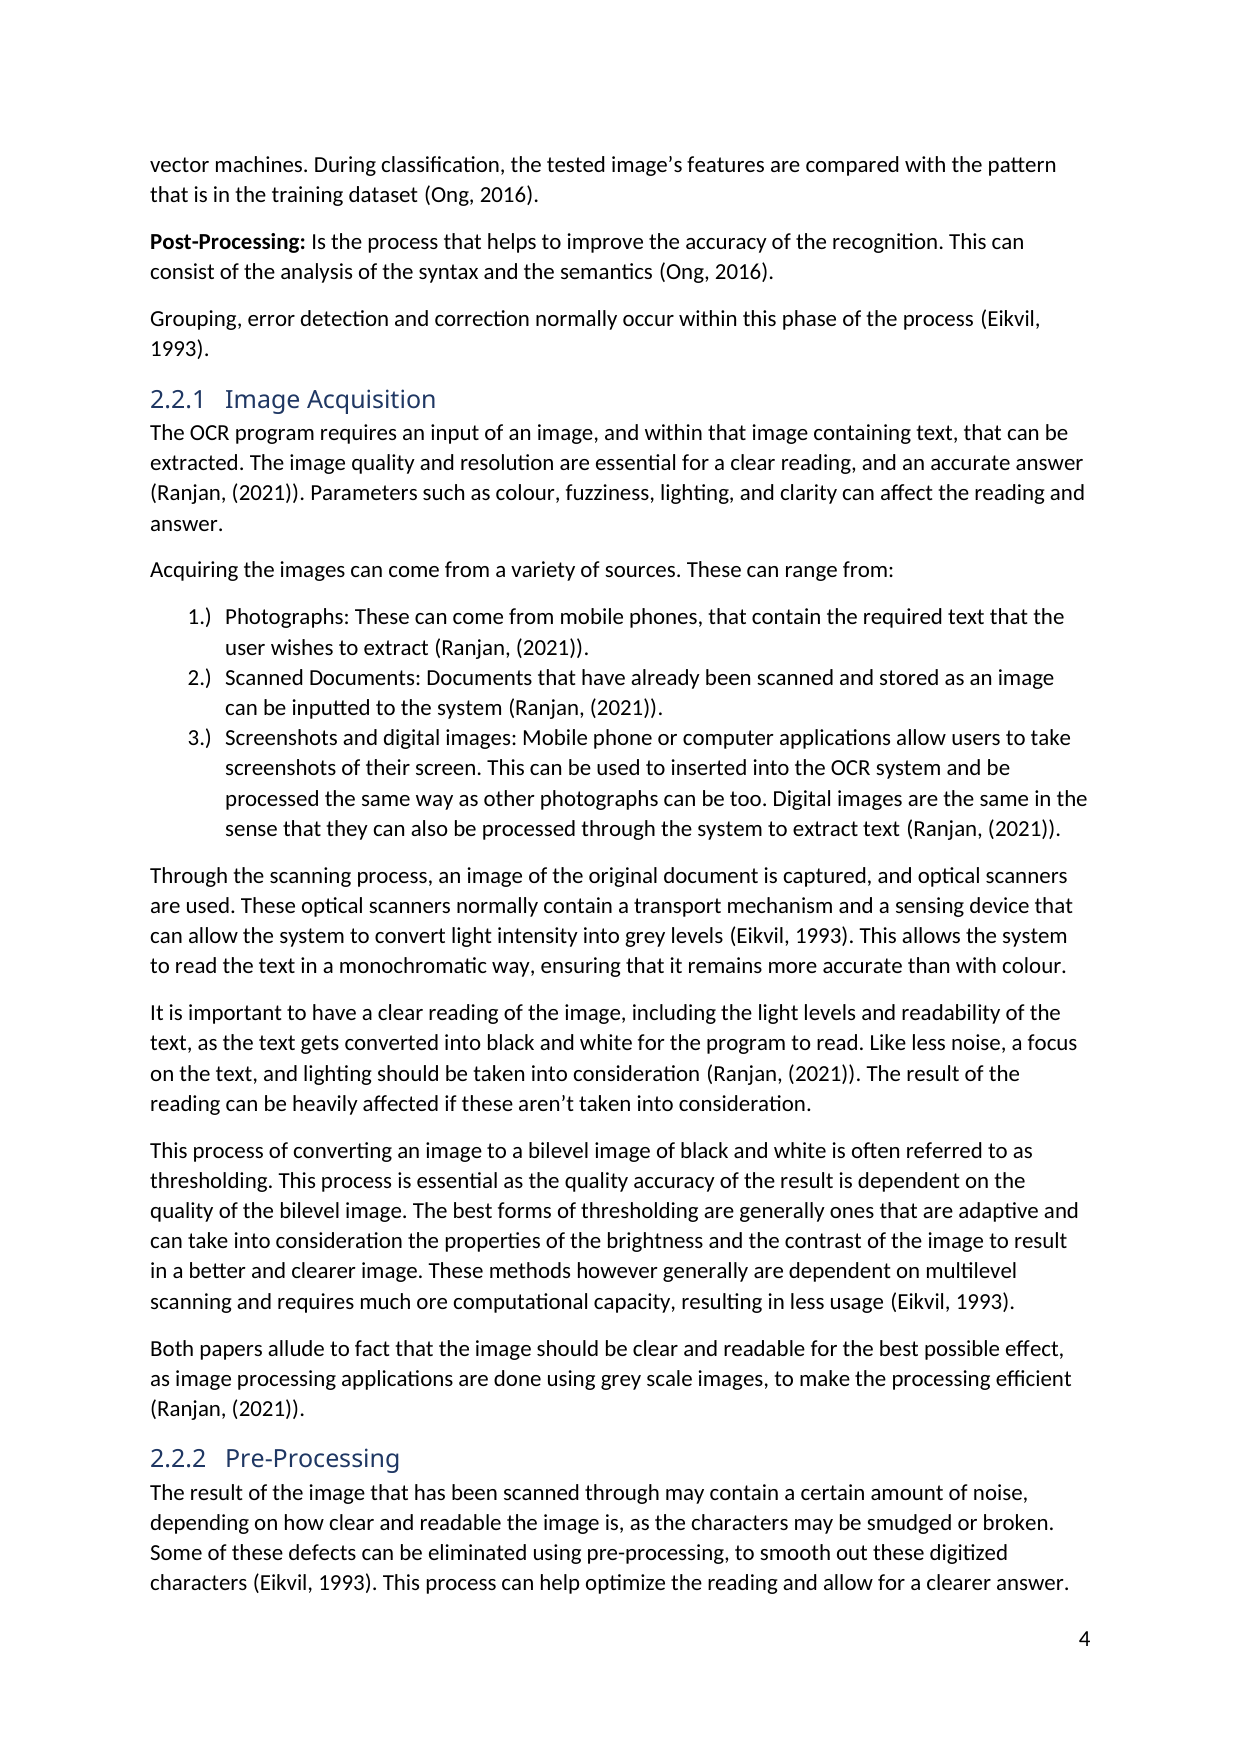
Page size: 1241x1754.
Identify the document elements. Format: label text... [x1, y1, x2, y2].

list Screenshots and digital images: Mobile phone or computer applications allow users to take screenshots of their screen. This can be used to inserted into the OCR system and be processed the same way as other photographs can be too. Digital images are the same in the sense that they can also be processed through the system to extract text . [187, 723, 1090, 842]
list Photographs: These can come from mobile phones, that contain the required text that the user wishes to extract . [187, 602, 1090, 661]
text Both papers allude to fact that the image should be clear and readable for the best possible effect, as image processing applications are done using grey scale images, to make the processing efficient . [150, 1334, 1090, 1422]
subtitle Pre-Processing [150, 1441, 1090, 1475]
text The result of the image that has been scanned through may contain a certain amount of noise, depending on how clear and readable the image is, as the characters may be smudged or broken. Some of these defects can be eliminated using pre-processing, to smooth out these digitized characters . This process can help optimize the reading and allow for a clearer answer. [150, 1478, 1090, 1596]
text The OCR program requires an input of an image, and within that image containing text, that can be extracted. The image quality and resolution are essential for a clear reading, and an accurate answer . Parameters such as colour, fuzziness, lighting, and clarity can affect the reading and answer. [150, 418, 1090, 537]
text Through the scanning process, an image of the original document is captured, and optical scanners are used. These optical scanners normally contain a transport mechanism and a sensing device that can allow the system to convert light intensity into grey levels . This allows the system to read the text in a monochromatic way, ensuring that it remains more accurate than with colour. [150, 861, 1090, 979]
text Acquiring the images can come from a variety of sources. These can range from: [150, 556, 1090, 583]
text Post-Processing: Is the process that helps to improve the accuracy of the recognition. This can consist of the analysis of the syntax and the semantics . [150, 227, 1090, 285]
list Scanned Documents: Documents that have already been scanned and stored as an image can be inputted to the system . [187, 663, 1090, 721]
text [150, 150, 1090, 208]
text It is important to have a clear reading of the image, including the light levels and readability of the text, as the text gets converted into black and white for the program to read. Like less noise, a focus on the text, and lighting should be taken into consideration . The result of the reading can be heavily affected if these aren’t taken into consideration. [150, 998, 1090, 1117]
text This process of converting an image to a bilevel image of black and white is often referred to as thresholding. This process is essential as the quality accuracy of the result is dependent on the quality of the bilevel image. The best forms of thresholding are generally ones that are adaptive and can take into consideration the properties of the brightness and the contrast of the image to result in a better and clearer image. These methods however generally are dependent on multilevel scanning and requires much ore computational capacity, resulting in less usage . [150, 1136, 1090, 1315]
text Grouping, error detection and correction normally occur within this phase of the process . [150, 304, 1090, 362]
subtitle Image Acquisition [150, 381, 1090, 415]
